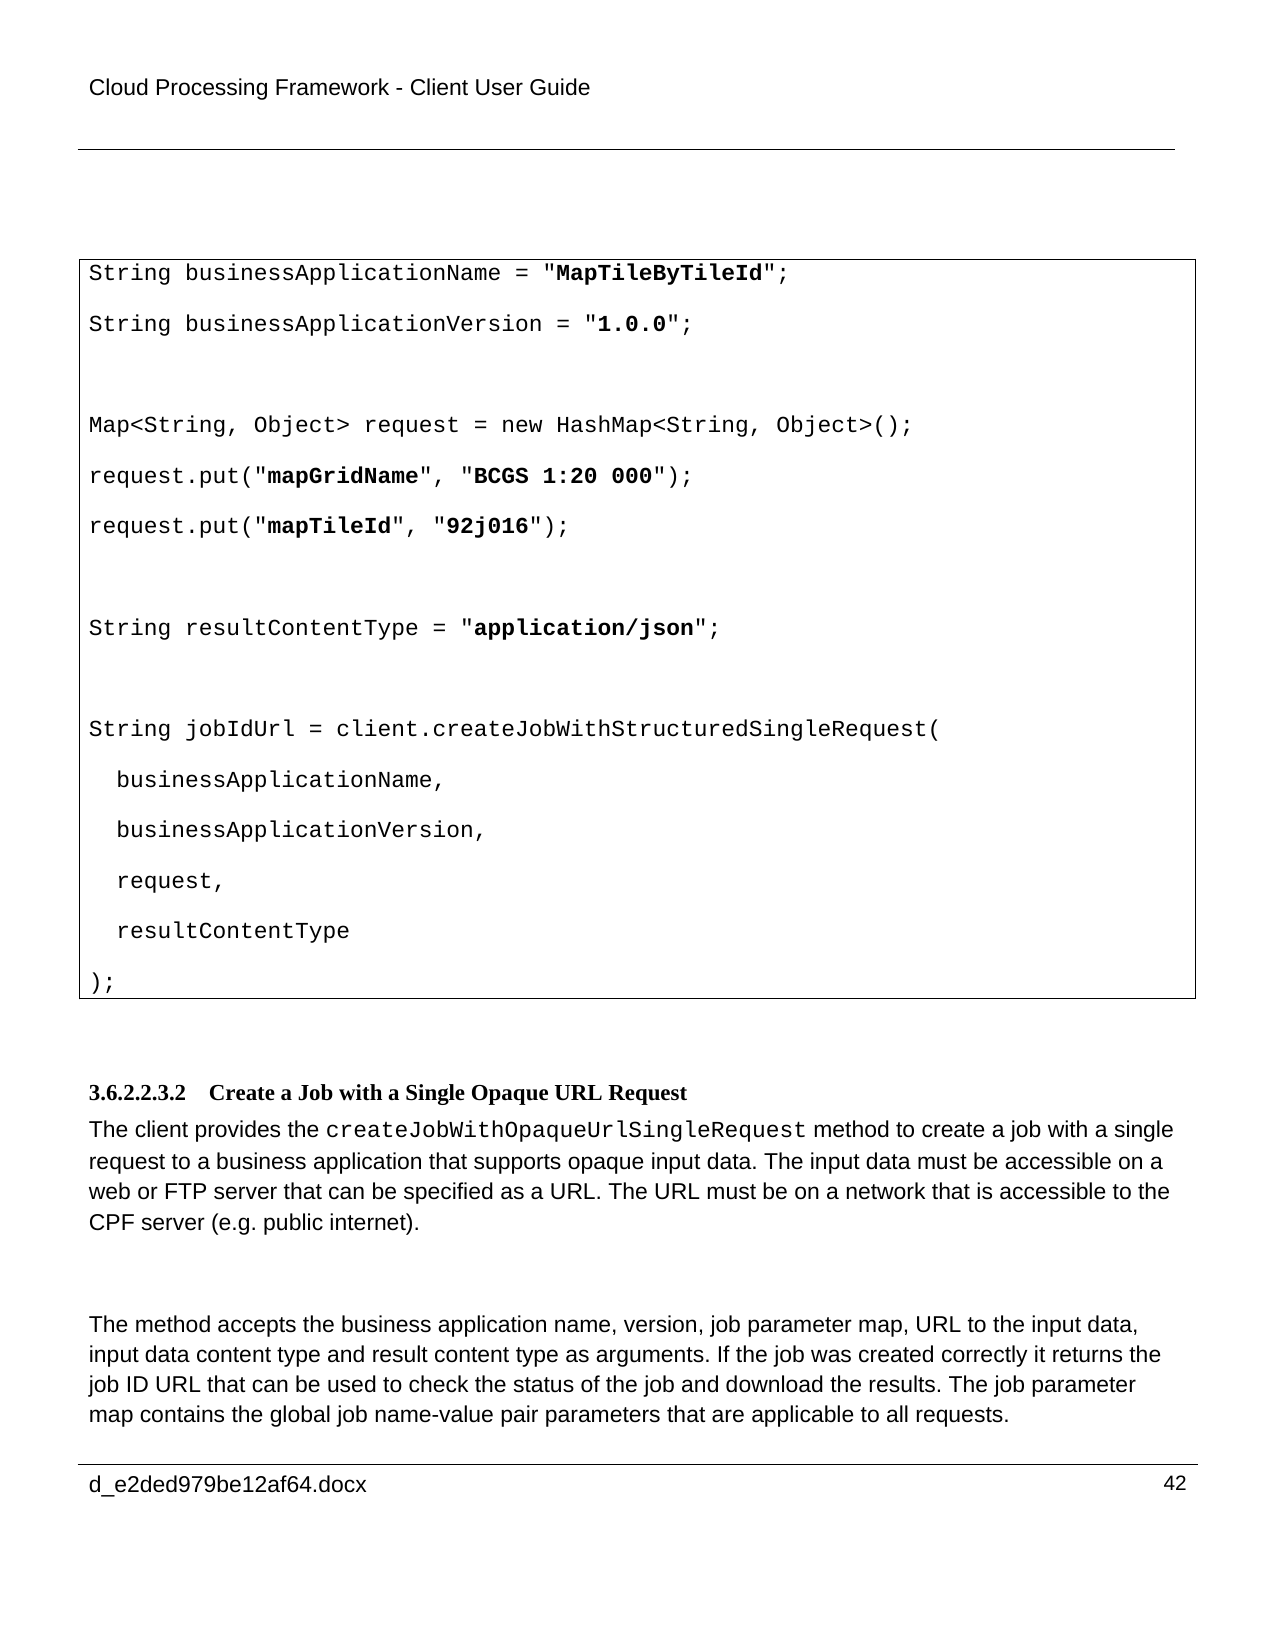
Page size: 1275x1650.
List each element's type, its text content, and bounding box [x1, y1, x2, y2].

text The client provides the createJobWithOpaqueUrlSingleRequest method to create a job with a single request to a business application that supports opaque input data. The input data must be accessible on a web or FTP server that can be specified as a URL. The URL must be on a network that is accessible to the CPF server (e.g. public internet). [89, 1116, 1186, 1235]
text The method accepts the business application name, version, job parameter map, URL to the input data, input data content type and result content type as arguments. If the job was created correctly it returns the job ID URL that can be used to check the status of the job and download the results. The job parameter map contains the global job name-value pair parameters that are applicable to all requests. [89, 1311, 1186, 1428]
text request.put("mapGridName", "BCGS 1:20 000"); [80, 461, 1195, 490]
text ); [80, 967, 1195, 998]
text String jobIdUrl = client.createJobWithStructuredSingleRequest( [80, 714, 1195, 743]
text String businessApplicationVersion = "1.0.0"; [80, 309, 1195, 338]
text String resultContentType = "application/json"; [80, 613, 1195, 642]
text businessApplicationName, [80, 765, 1195, 794]
text String businessApplicationName = "MapTileByTileId"; [80, 260, 1195, 288]
text resultContentType [80, 917, 1195, 946]
text Map<String, Object> request = new HashMap<String, Object>(); [80, 411, 1195, 439]
text businessApplicationVersion, [80, 816, 1195, 844]
text request, [80, 866, 1195, 895]
subtitle Create a Job with a Single Opaque URL Request [89, 1079, 1186, 1106]
text request.put("mapTileId", "92j016"); [80, 512, 1195, 541]
